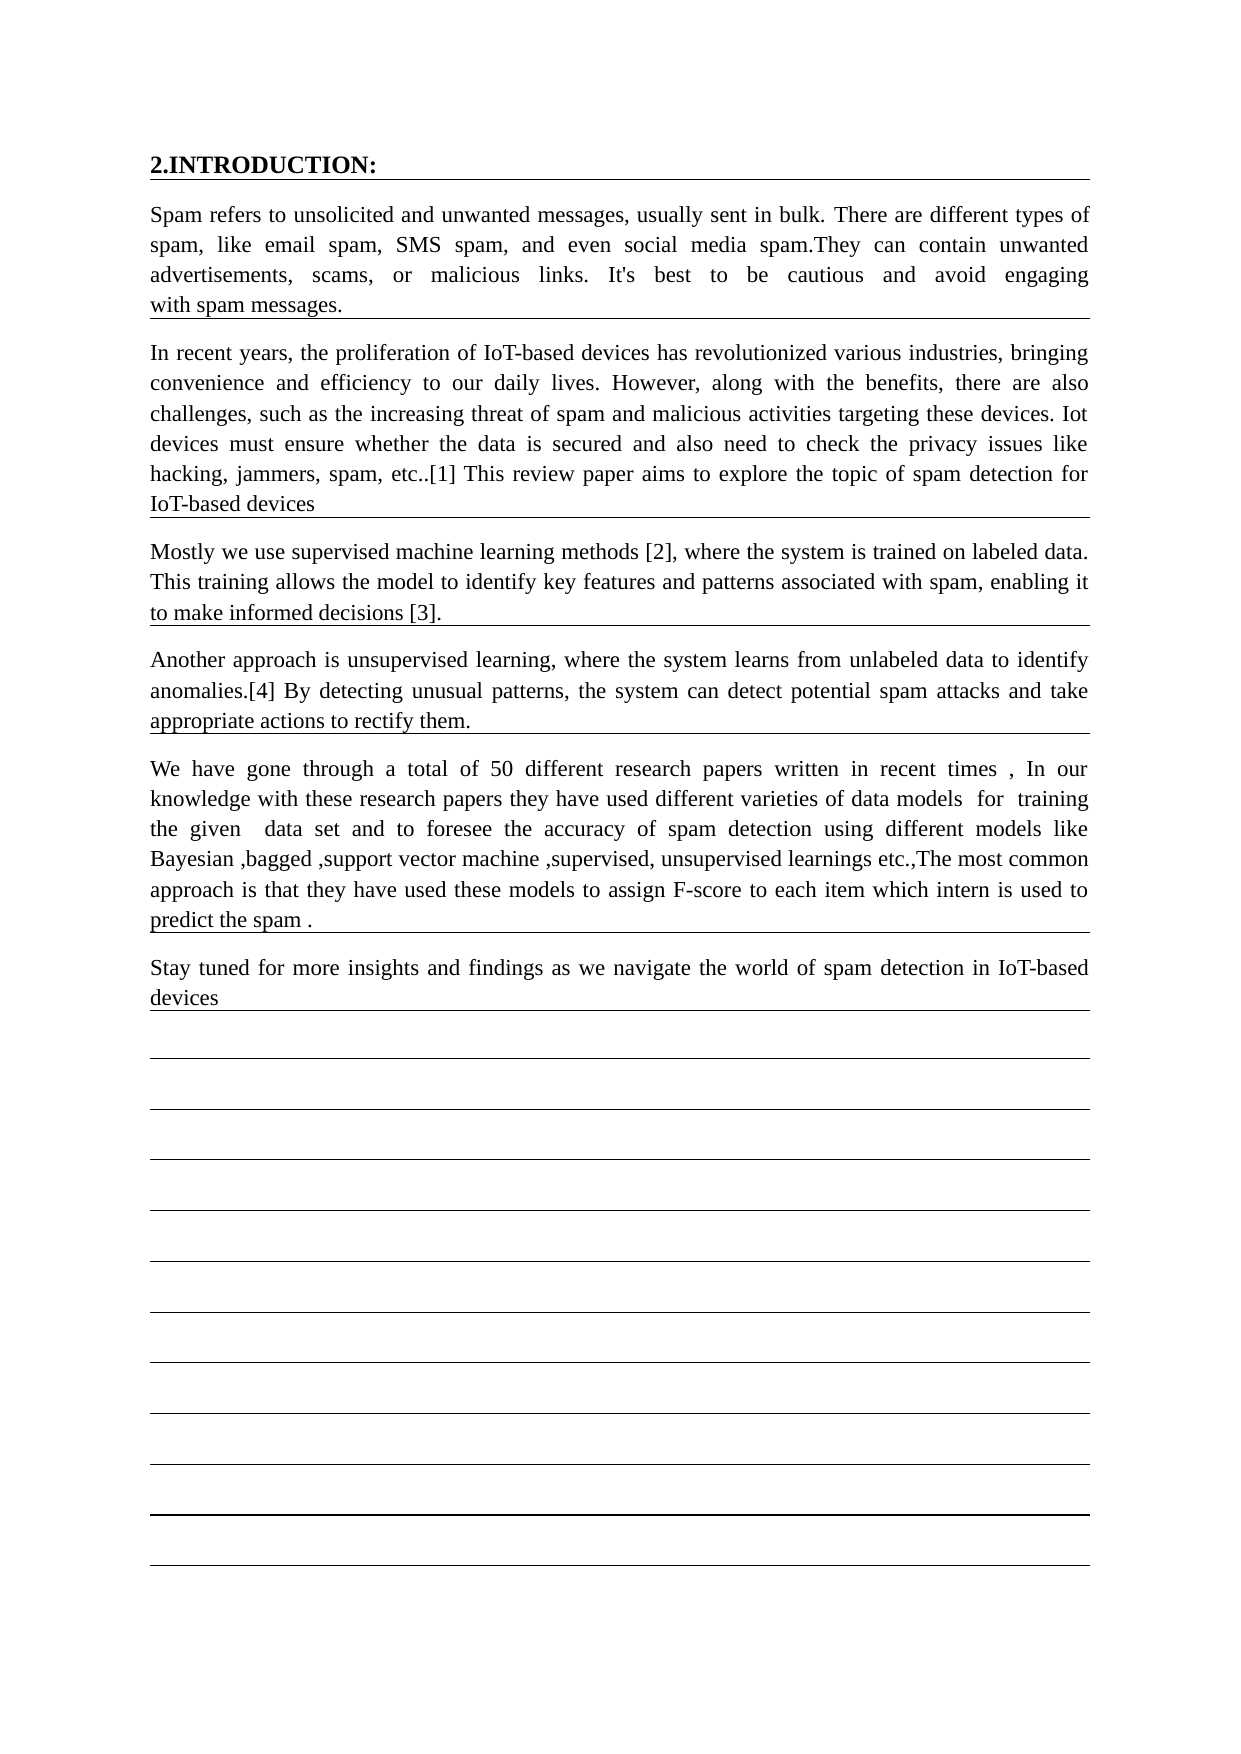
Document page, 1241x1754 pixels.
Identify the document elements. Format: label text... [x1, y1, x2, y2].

text 2.INTRODUCTION: [150, 150, 1090, 179]
text Mostly we use supervised machine learning methods [2], where the system is trained on labeled data. This training allows the model to identify key features and patterns associated with spam, enabling it to make informed decisions [3]. [150, 538, 1090, 625]
text Stay tuned for more insights and findings as we navigate the world of spam detection in IoT-based devices [150, 954, 1090, 1010]
text In recent years, the proliferation of IoT-based devices has revolutionized various industries, bringing convenience and efficiency to our daily lives. However, along with the benefits, there are also challenges, such as the increasing threat of spam and malicious activities targeting these devices. Iot devices must ensure whether the data is secured and also need to check the privacy issues like hacking, jammers, spam, etc..[1] This review paper aims to explore the topic of spam detection for IoT-based devices [150, 339, 1090, 517]
text Another approach is unsupervised learning, where the system learns from unlabeled data to identify anomalies.[4] By detecting unusual patterns, the system can detect potential spam attacks and take appropriate actions to rectify them. [150, 647, 1090, 733]
text Spam refers to unsolicited and unwanted messages, usually sent in bulk. There are different types of spam, like email spam, SMS spam, and even social media spam.They can contain unwanted advertisements, scams, or malicious links. It's best to be cautious and avoid engaging with spam messages. [150, 201, 1090, 318]
text We have gone through a total of 50 different research papers written in recent times , In our knowledge with these research papers they have used different varieties of data models for training the given data set and to foresee the accuracy of spam detection using different models like Bayesian ,bagged ,support vector machine ,supervised, unsupervised learnings etc.,The most common approach is that they have used these models to assign F-score to each item which intern is used to predict the spam . [150, 755, 1090, 932]
